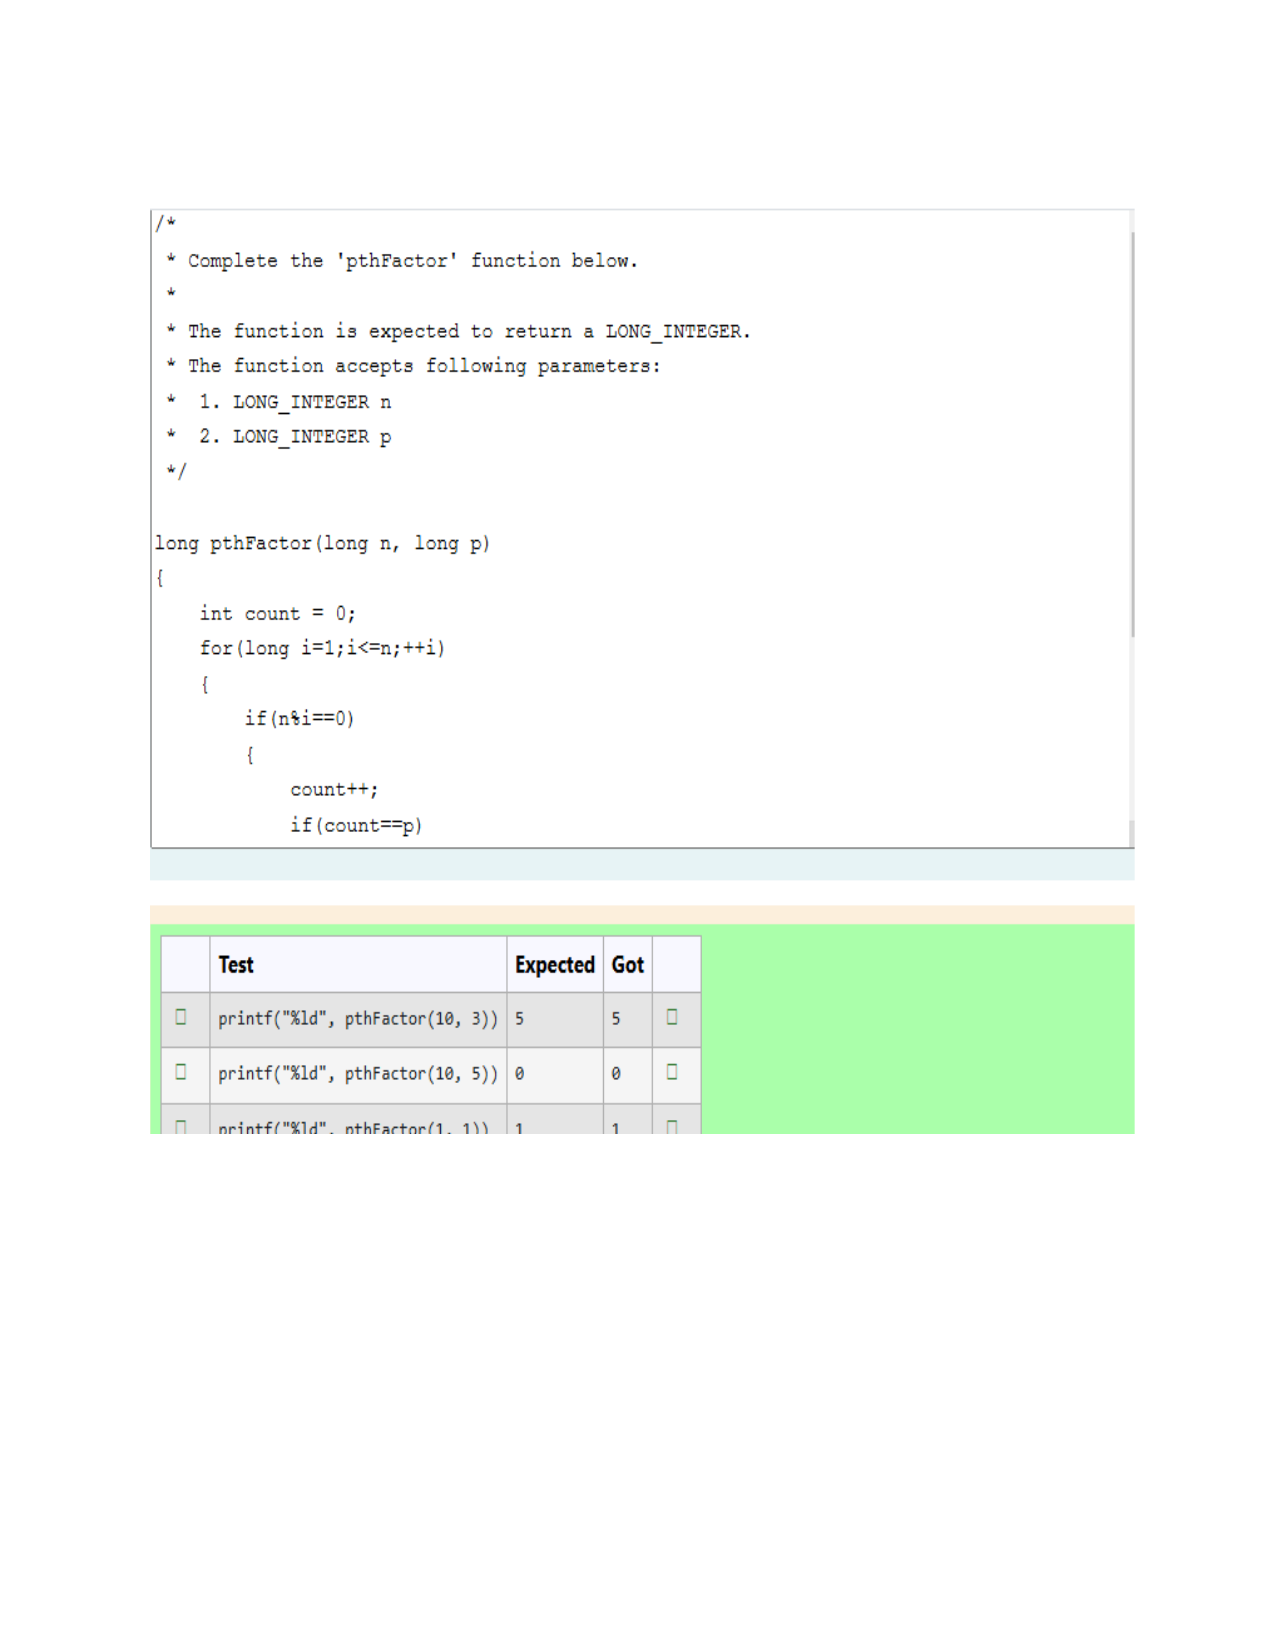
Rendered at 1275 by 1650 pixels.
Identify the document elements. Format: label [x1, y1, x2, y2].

picture [150, 203, 1135, 1134]
